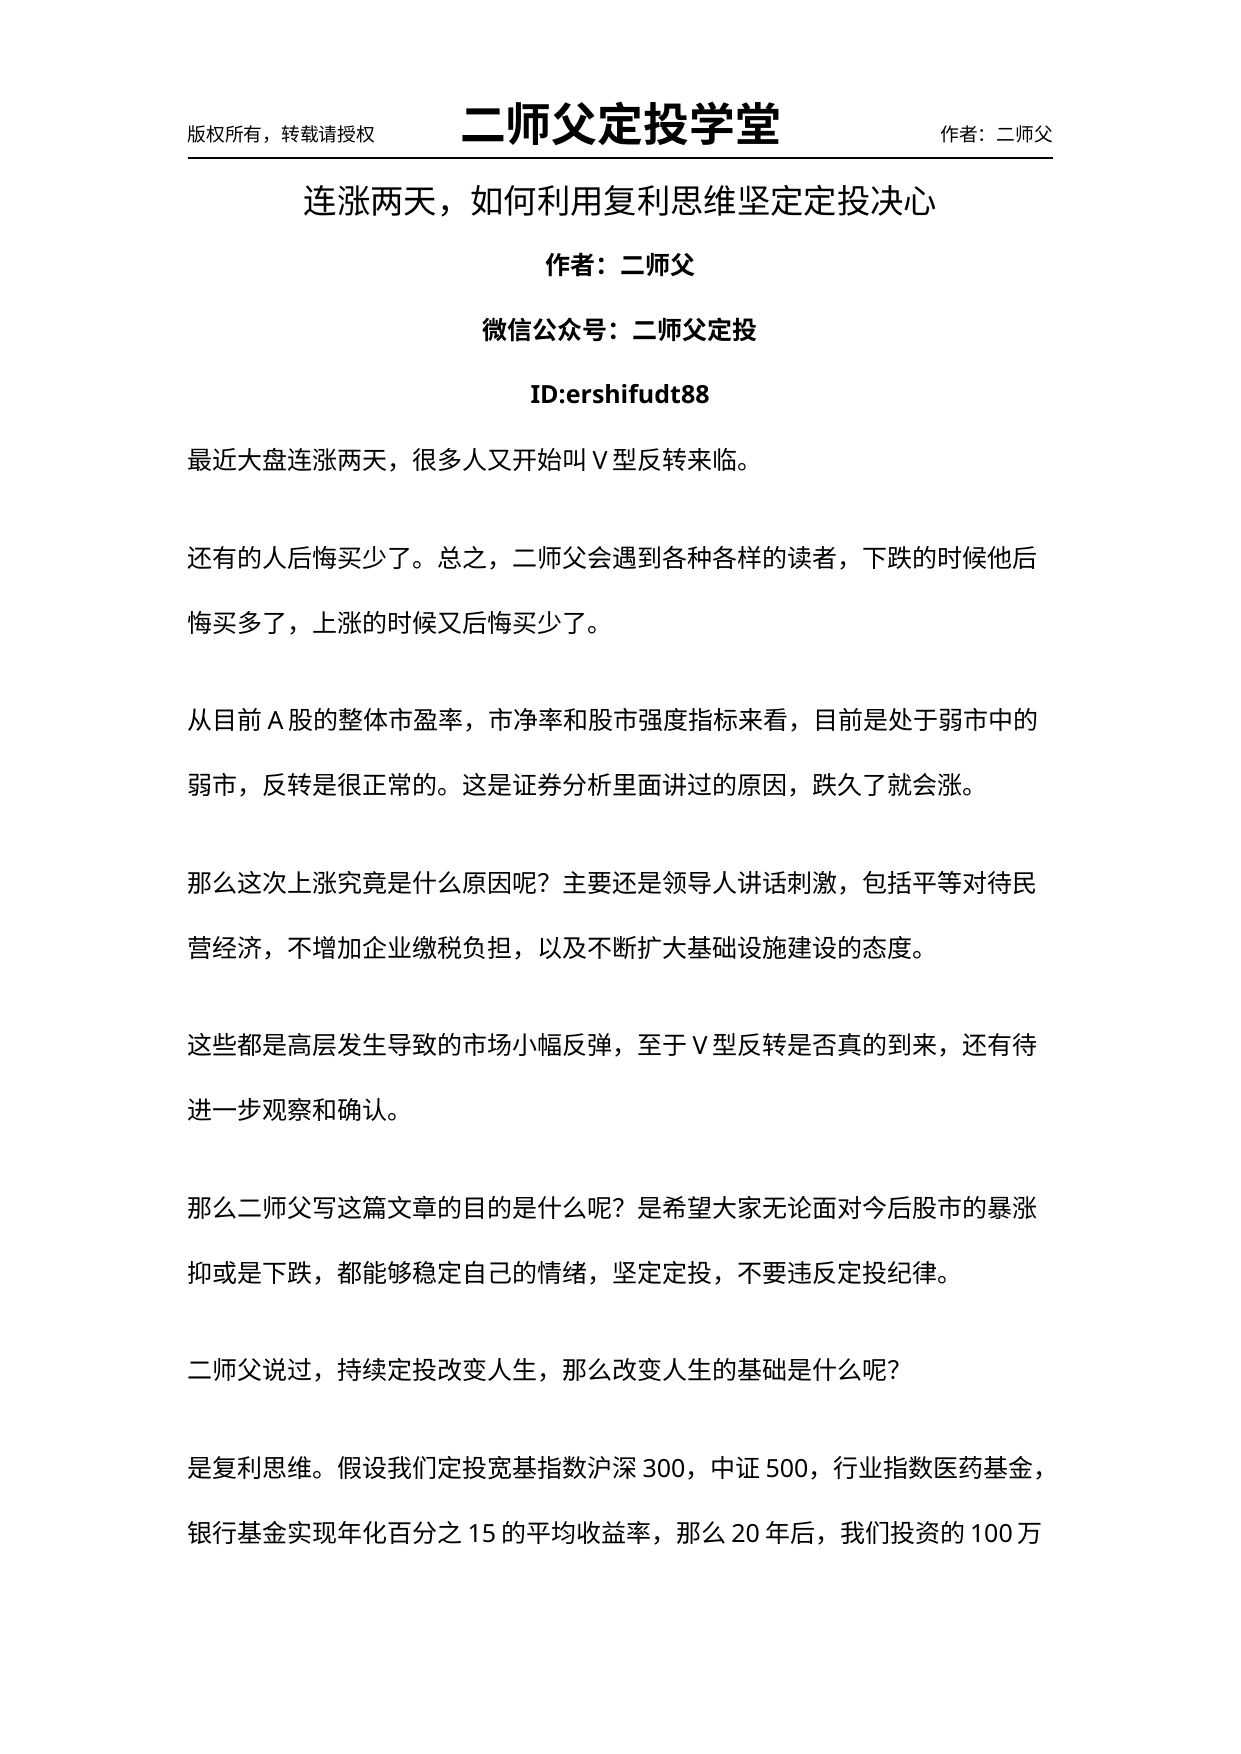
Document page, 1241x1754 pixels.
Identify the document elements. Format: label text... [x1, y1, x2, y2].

text 那么这次上涨究竟是什么原因呢？主要还是领导人讲话刺激，包括平等对待民营经济，不增加企业缴税负担，以及不断扩大基础设施建设的态度。 [187, 849, 1053, 979]
text 最近大盘连涨两天，很多人又开始叫V型反转来临。 [187, 426, 1053, 491]
text 微信公众号：二师父定投 [187, 296, 1053, 361]
text 这些都是高层发生导致的市场小幅反弹，至于V型反转是否真的到来，还有待进一步观察和确认。 [187, 1011, 1053, 1141]
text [187, 1434, 1053, 1564]
text 二师父说过，持续定投改变人生，那么改变人生的基础是什么呢？ [187, 1336, 1053, 1401]
text 那么二师父写这篇文章的目的是什么呢？是希望大家无论面对今后股市的暴涨抑或是下跌，都能够稳定自己的情绪，坚定定投，不要违反定投纪律。 [187, 1174, 1053, 1304]
text 从目前A股的整体市盈率，市净率和股市强度指标来看，目前是处于弱市中的弱市，反转是很正常的。这是证券分析里面讲过的原因，跌久了就会涨。 [187, 686, 1053, 816]
text 作者：二师父 [187, 231, 1053, 296]
text ID:ershifudt88 [187, 361, 1053, 426]
text 连涨两天，如何利用复利思维坚定定投决心 [187, 166, 1053, 231]
text 还有的人后悔买少了。总之，二师父会遇到各种各样的读者，下跌的时候他后悔买多了，上涨的时候又后悔买少了。 [187, 524, 1053, 654]
